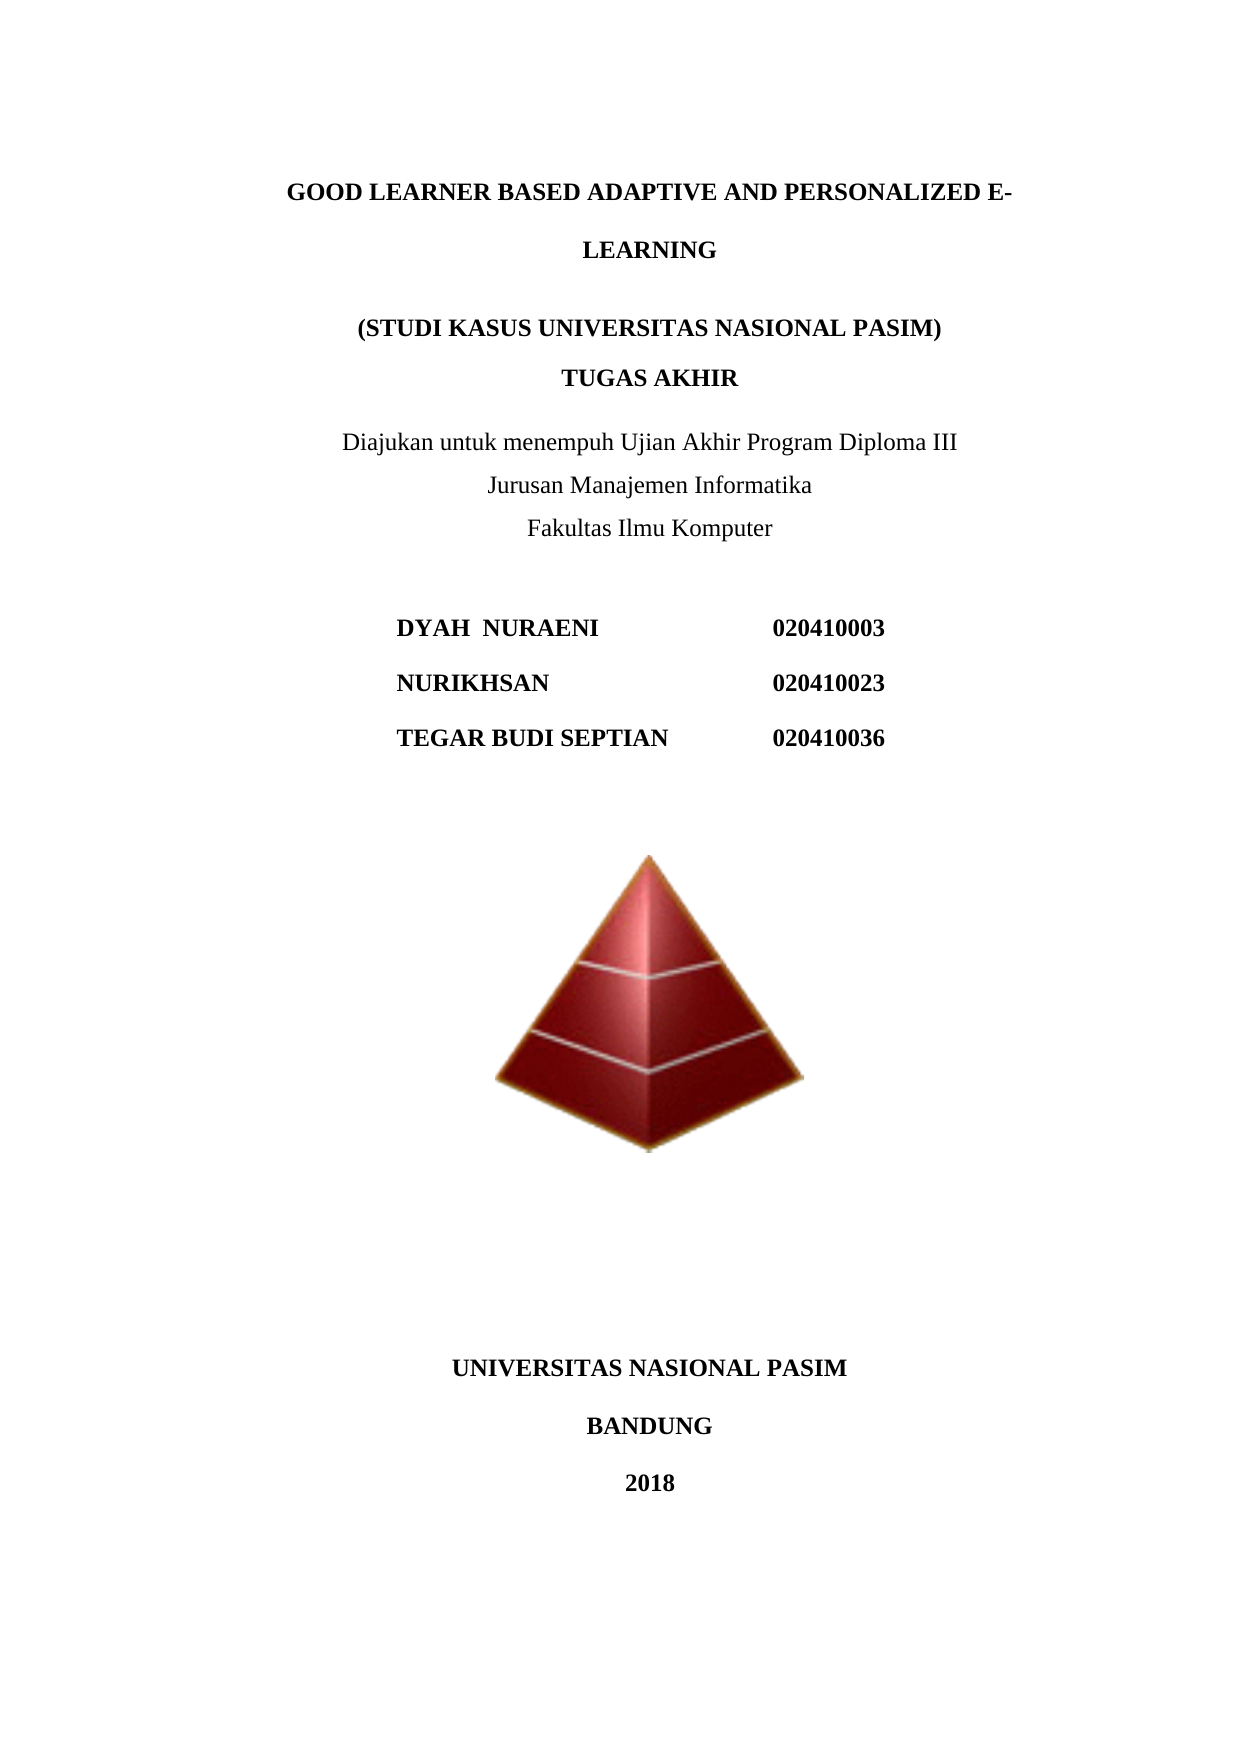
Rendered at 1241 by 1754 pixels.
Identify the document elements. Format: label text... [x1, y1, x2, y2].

table_cell TEGAR BUDI SEPTIAN [385, 724, 761, 778]
table_cell NURIKHSAN [385, 669, 761, 723]
text GOOD LEARNER BASED ADAPTIVE AND PERSONALIZED E- LEARNING [236, 177, 1063, 263]
table_header DYAH NURAENI [385, 614, 761, 668]
table_cell 020410023 [761, 669, 929, 723]
text UNIVERSITAS NASIONAL PASIM [236, 1353, 1063, 1382]
text BANDUNG [236, 1411, 1063, 1440]
text (STUDI KASUS UNIVERSITAS NASIONAL PASIM) [236, 313, 1063, 342]
text 2018 [236, 1468, 1063, 1497]
text Diajukan untuk menempuh Ujian Akhir Program Diploma III [236, 427, 1063, 455]
table_cell 020410036 [761, 724, 929, 778]
text Jurusan Manajemen Informatika [236, 470, 1063, 498]
text Fakultas Ilmu Komputer [236, 513, 1063, 542]
table_header 020410003 [761, 614, 929, 668]
picture [494, 855, 805, 1153]
text TUGAS AKHIR [236, 363, 1063, 391]
